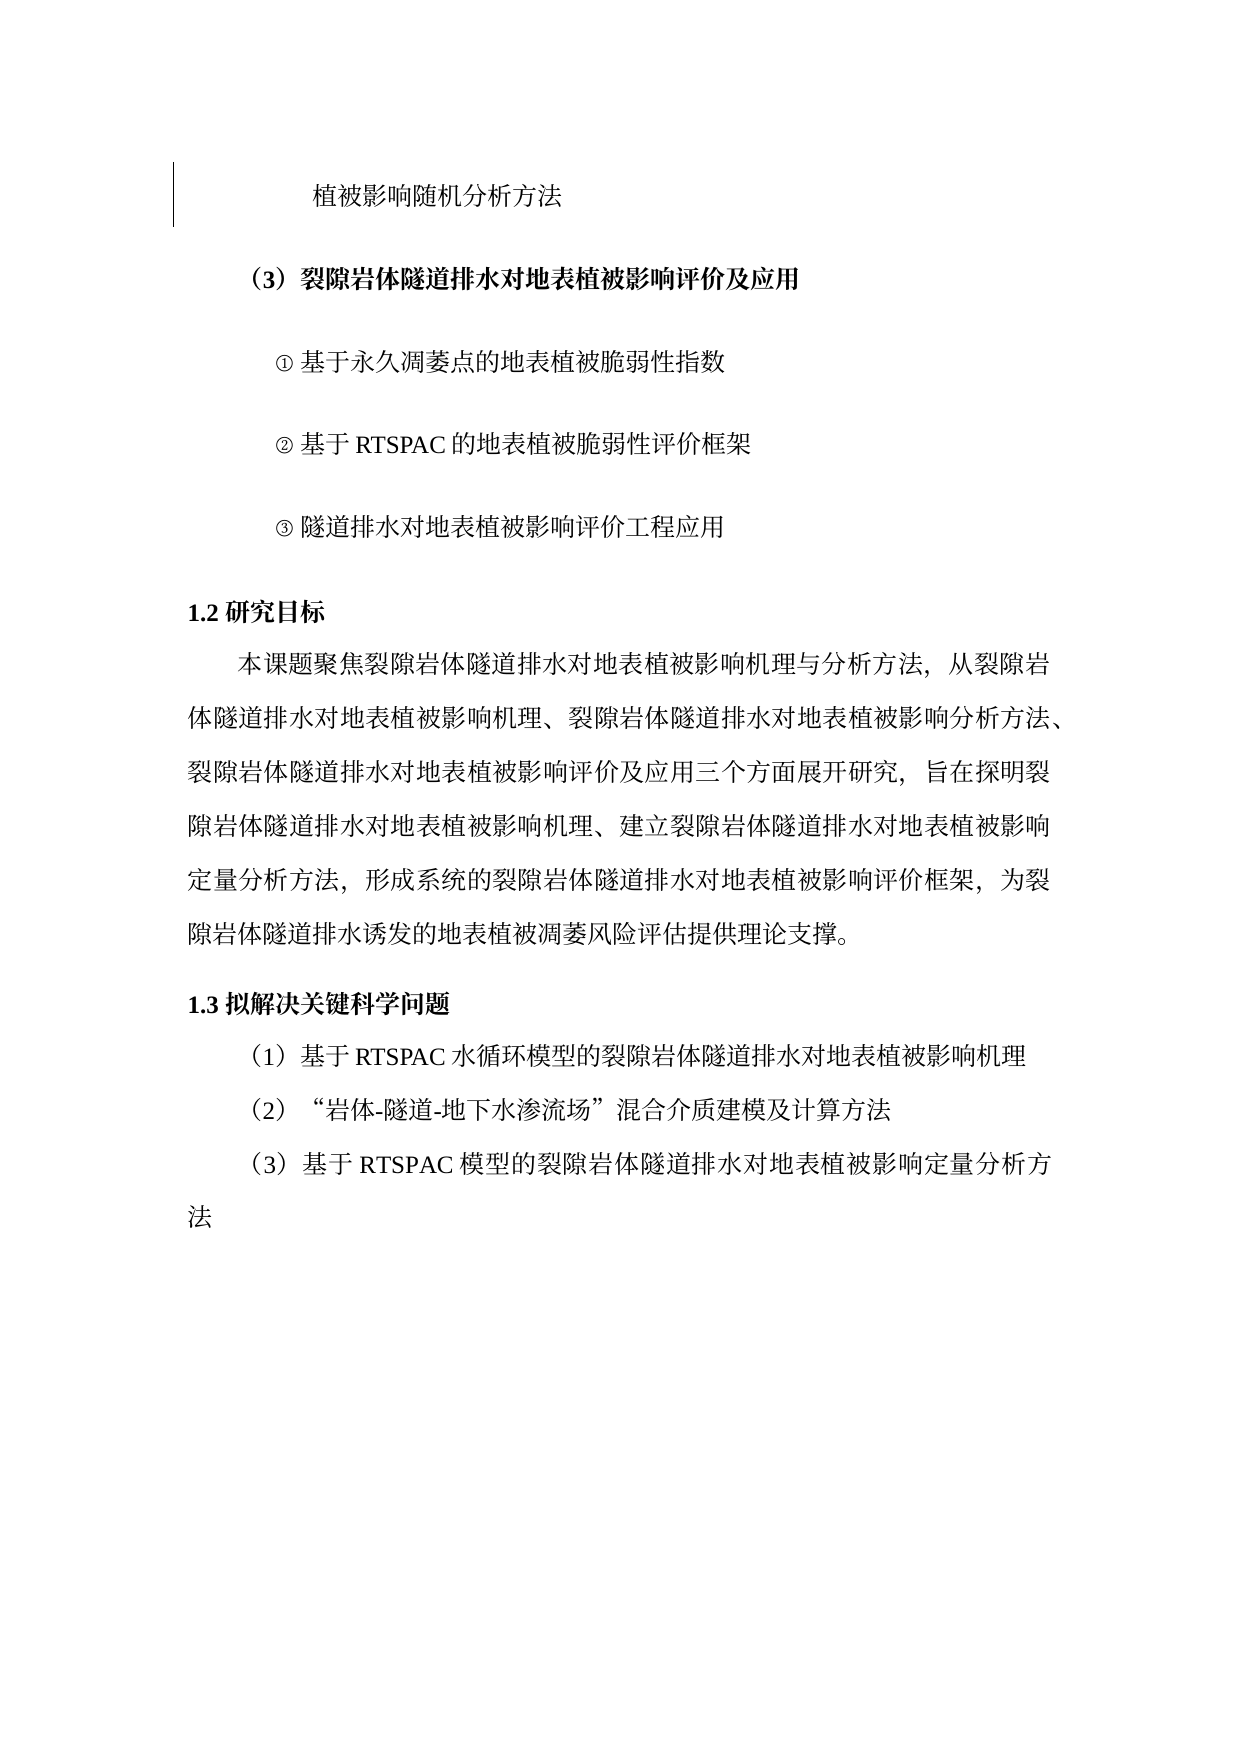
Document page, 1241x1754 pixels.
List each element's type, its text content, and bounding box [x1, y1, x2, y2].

text 植被影响随机分析方法 [187, 162, 1053, 227]
text （2）“岩体-隧道-地下水渗流场”混合介质建模及计算方法 [187, 1090, 1053, 1126]
text （3）裂隙岩体隧道排水对地表植被影响评价及应用 [187, 245, 1053, 310]
text ③ 隧道排水对地表植被影响评价工程应用 [187, 494, 1053, 559]
text 1.3 拟解决关键科学问题 [187, 984, 1053, 1020]
text 本课题聚焦裂隙岩体隧道排水对地表植被影响机理与分析方法，从裂隙岩体隧道排水对地表植被影响机理、裂隙岩体隧道排水对地表植被影响分析方法、裂隙岩体隧道排水对地表植被影响评价及应用三个方面展开研究，旨在探明裂隙岩体隧道排水对地表植被影响机理、建立裂隙岩体隧道排水对地表植被影响定量分析方法，形成系统的裂隙岩体隧道排水对地表植被影响评价框架，为裂隙岩体隧道排水诱发的地表植被凋萎风险评估提供理论支撑。 [187, 645, 1053, 950]
text （1）基于RTSPAC水循环模型的裂隙岩体隧道排水对地表植被影响机理 [187, 1037, 1053, 1072]
text ② 基于RTSPAC的地表植被脆弱性评价框架 [187, 411, 1053, 476]
text 1.2 研究目标 [187, 593, 1053, 629]
text ① 基于永久凋萎点的地表植被脆弱性指数 [187, 328, 1053, 393]
text （3）基于RTSPAC模型的裂隙岩体隧道排水对地表植被影响定量分析方法 [187, 1144, 1053, 1234]
